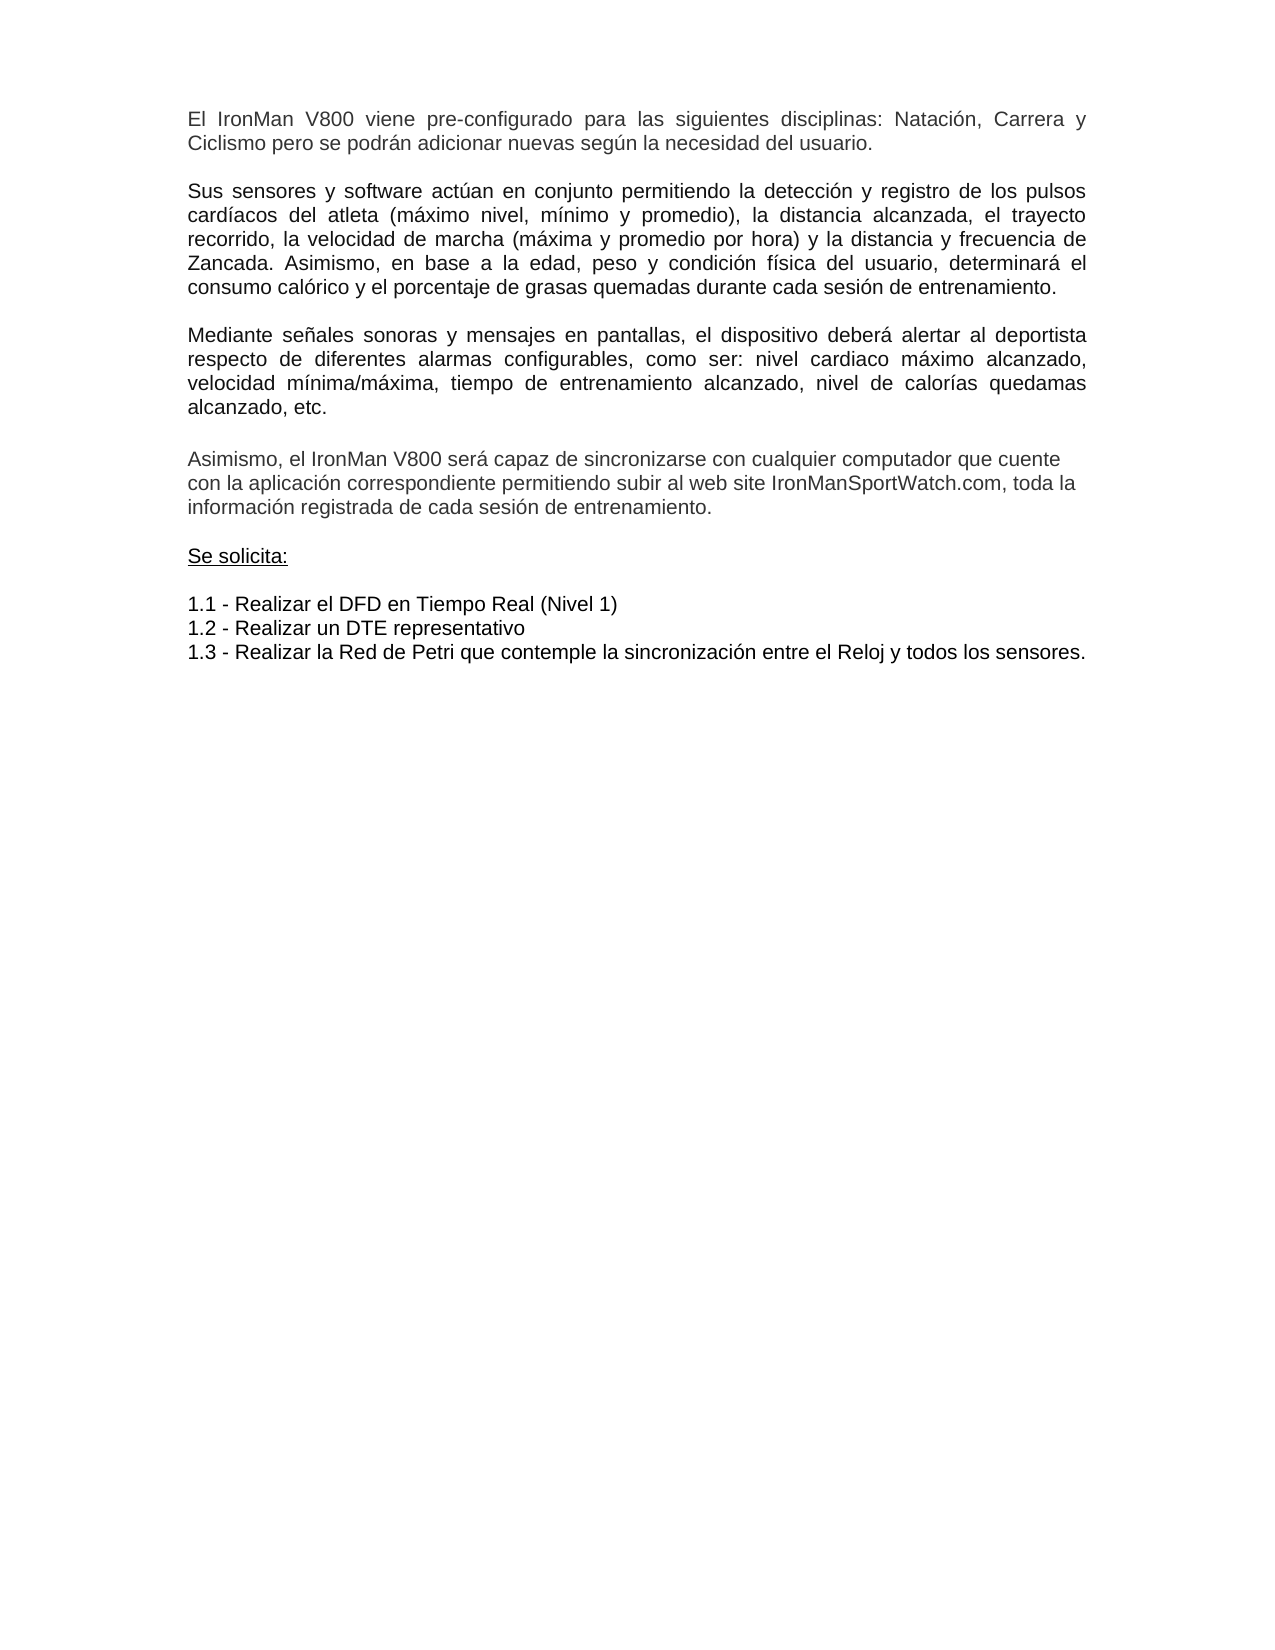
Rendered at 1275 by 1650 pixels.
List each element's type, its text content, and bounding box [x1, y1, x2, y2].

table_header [176, 59, 1099, 447]
text 1.3 - Realizar la Red de Petri que contemple la sincronización entre el Reloj y todos los sensores. [187, 640, 1088, 664]
text 1.2 - Realizar un DTE representativo [187, 616, 1088, 640]
text Se solicita: [187, 544, 1088, 568]
text Asimismo, el IronMan V800 será capaz de sincronizarse con cualquier computador que cuente con la aplicación correspondiente permitiendo subir al web site IronManSportWatch.com, toda la información registrada de cada sesión de entrenamiento. [713, 447, 1088, 519]
text 1.1 - Realizar el DFD en Tiempo Real (Nivel 1) [187, 592, 1088, 616]
